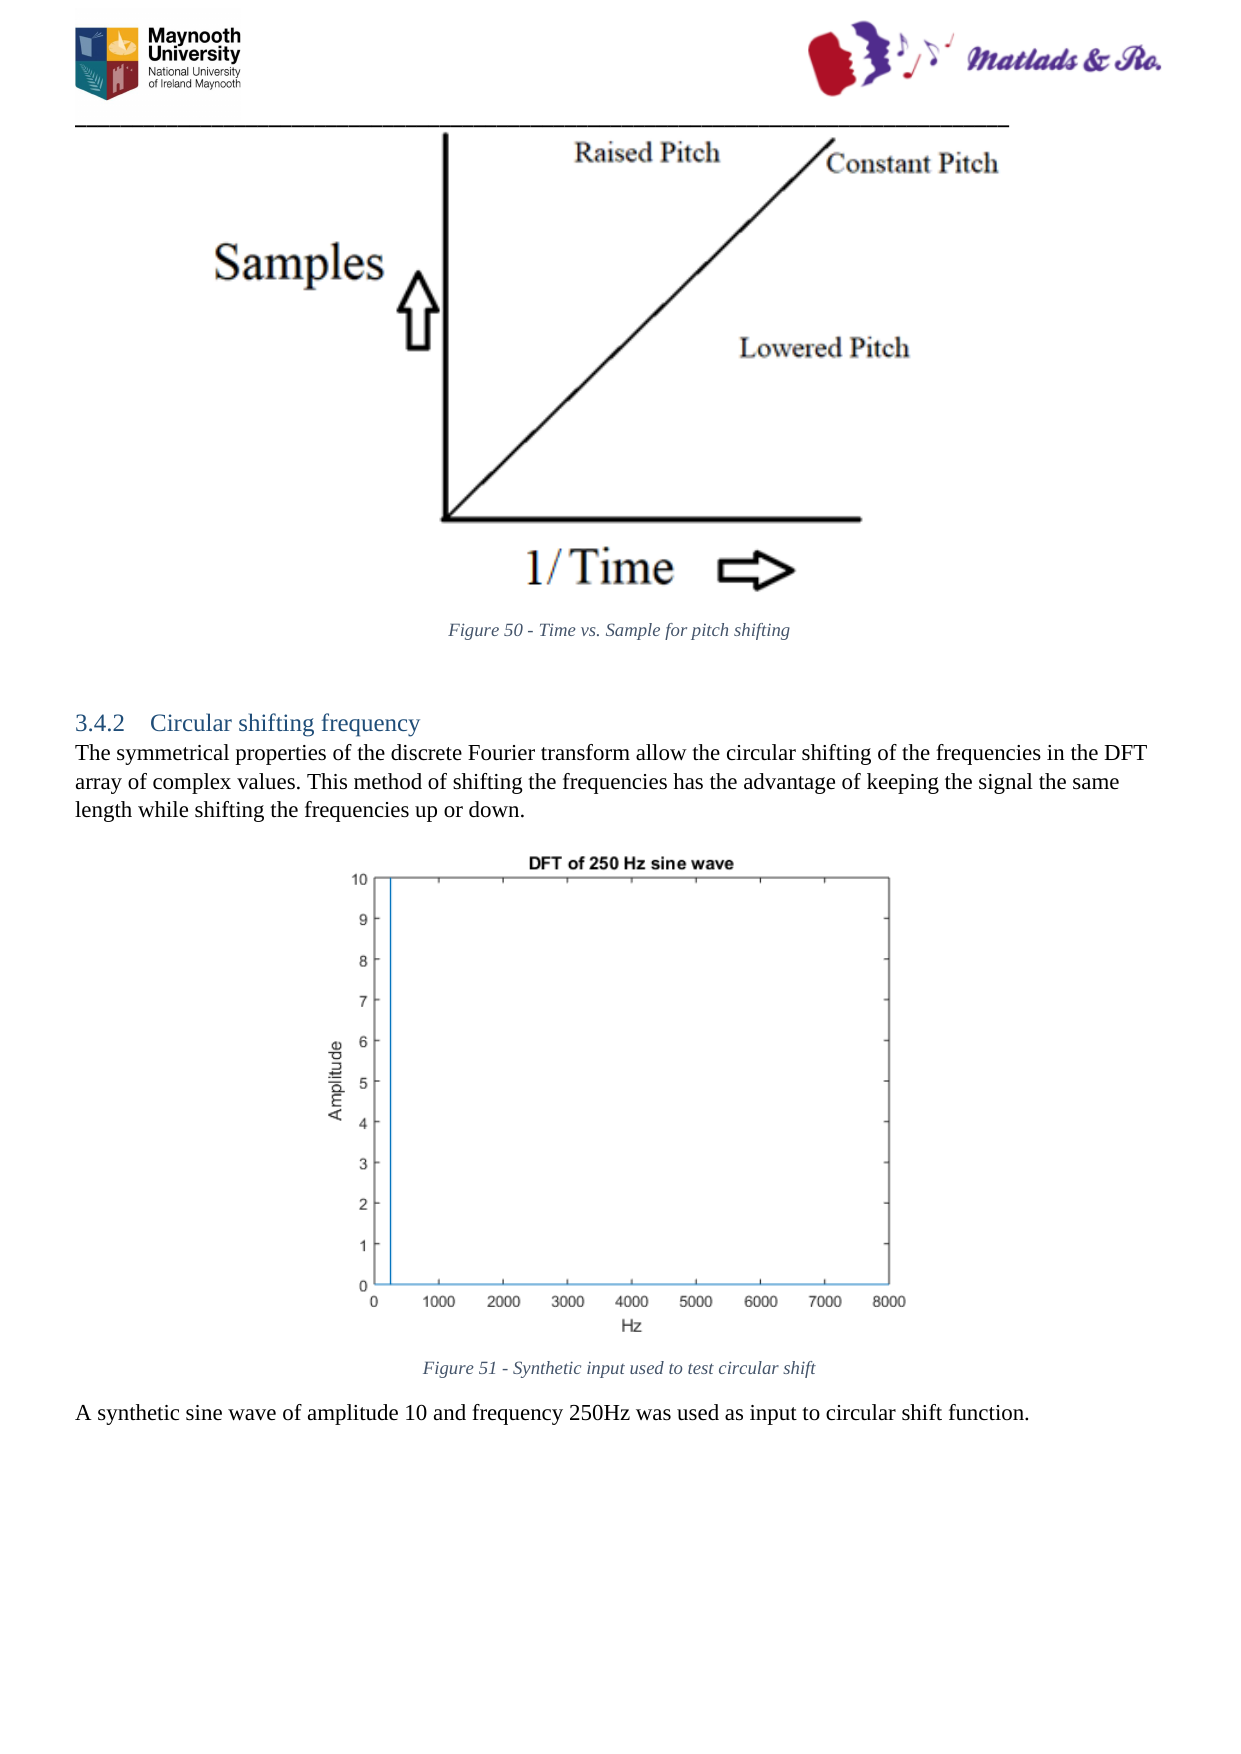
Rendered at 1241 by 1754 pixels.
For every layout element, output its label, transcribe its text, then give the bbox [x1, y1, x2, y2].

text A synthetic sine wave of amplitude 10 and frequency 250Hz was used as input to circular shift function. [75, 1399, 1165, 1426]
subtitle Circular shifting frequency [75, 708, 1165, 737]
text Figure 50 - Time vs. Sample for pitch shifting [75, 619, 1165, 641]
picture [75, 8, 241, 122]
picture [200, 130, 1040, 601]
picture [800, 2, 1166, 110]
picture [288, 841, 952, 1339]
text Figure 51 - Synthetic input used to test circular shift [75, 1357, 1165, 1379]
text The symmetrical properties of the discrete Fourier transform allow the circular shifting of the frequencies in the DFT array of complex values. This method of shifting the frequencies has the advantage of keeping the signal the same length while shifting the frequencies up or down. [75, 739, 1165, 823]
